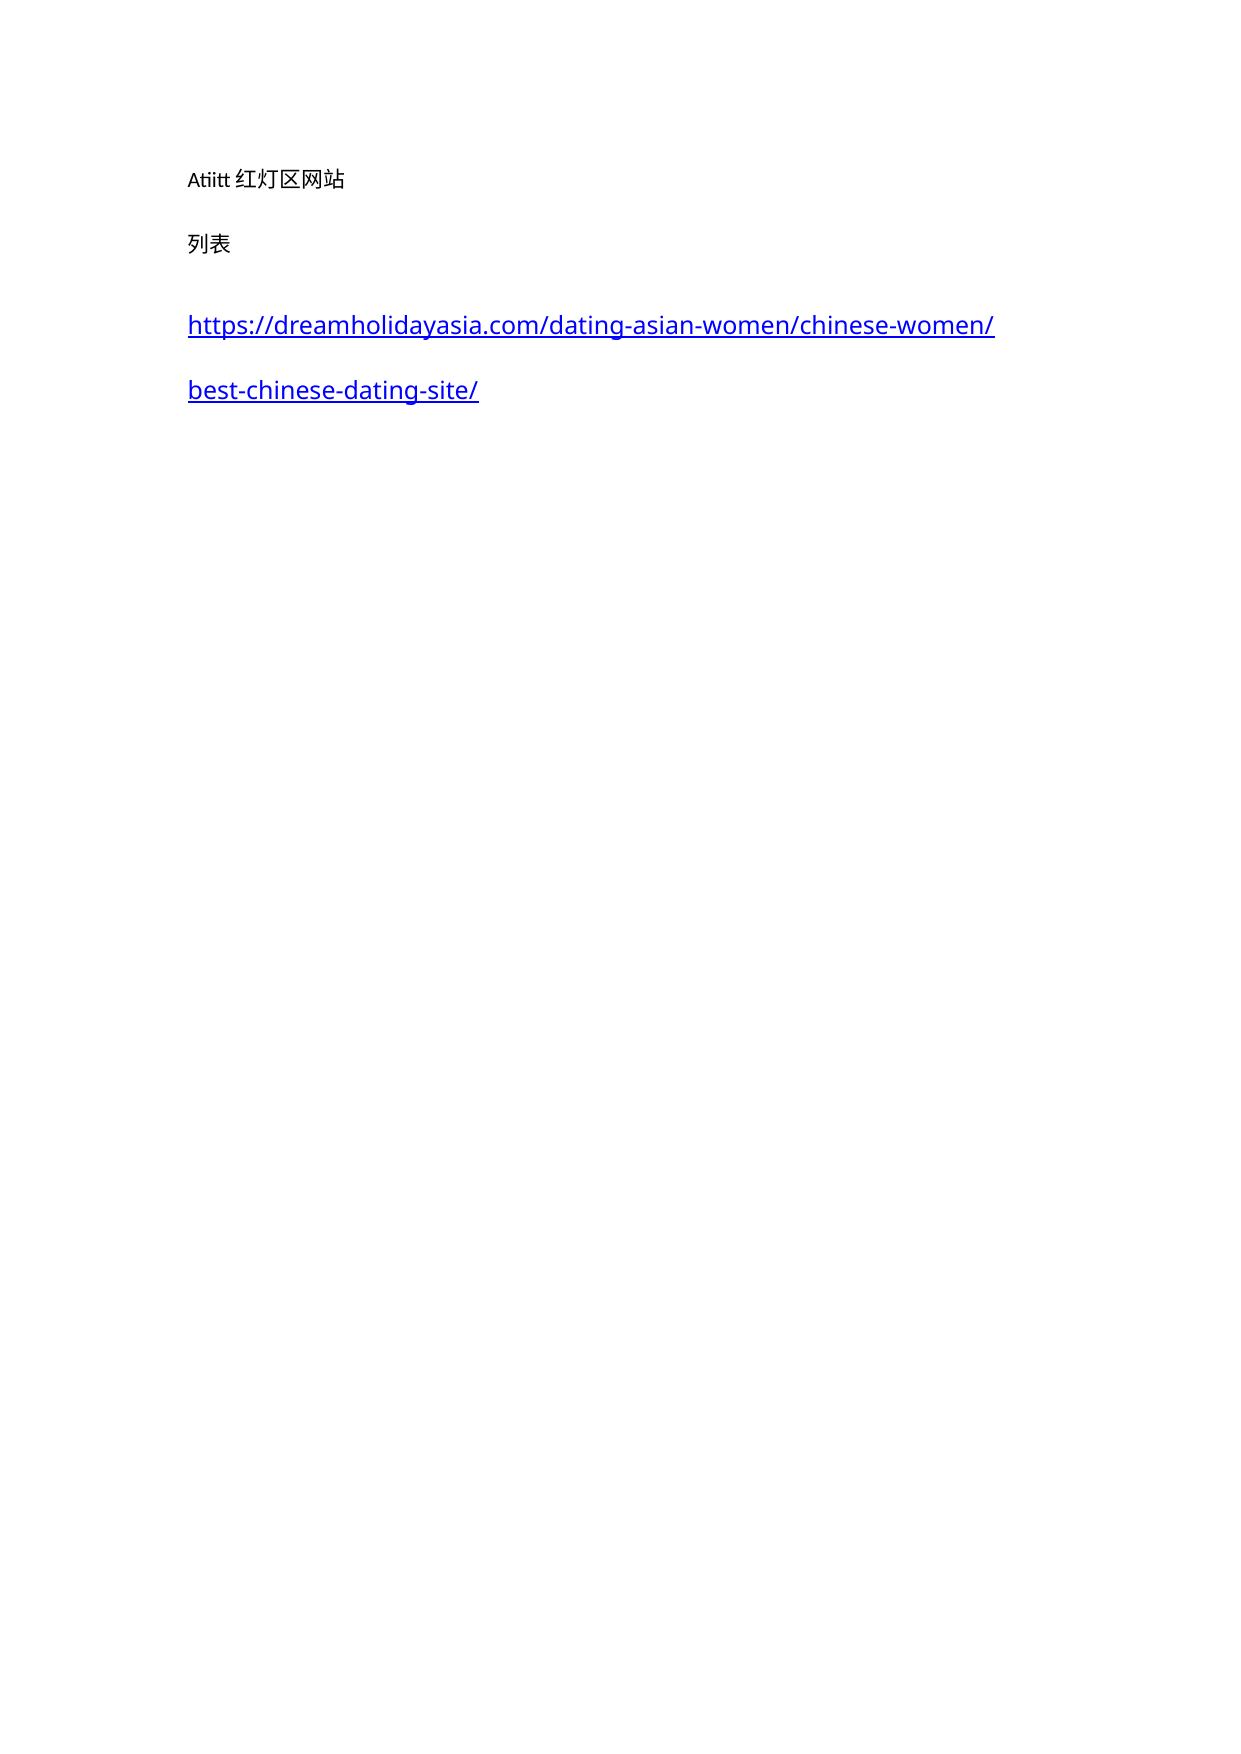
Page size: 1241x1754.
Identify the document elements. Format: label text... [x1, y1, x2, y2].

text 列表 [187, 227, 1053, 259]
text Atiitt 红灯区网站 [187, 162, 1053, 194]
text https://dreamholidayasia.com/dating-asian-women/chinese-women/best-chinese-dating-site/ [187, 292, 1053, 422]
